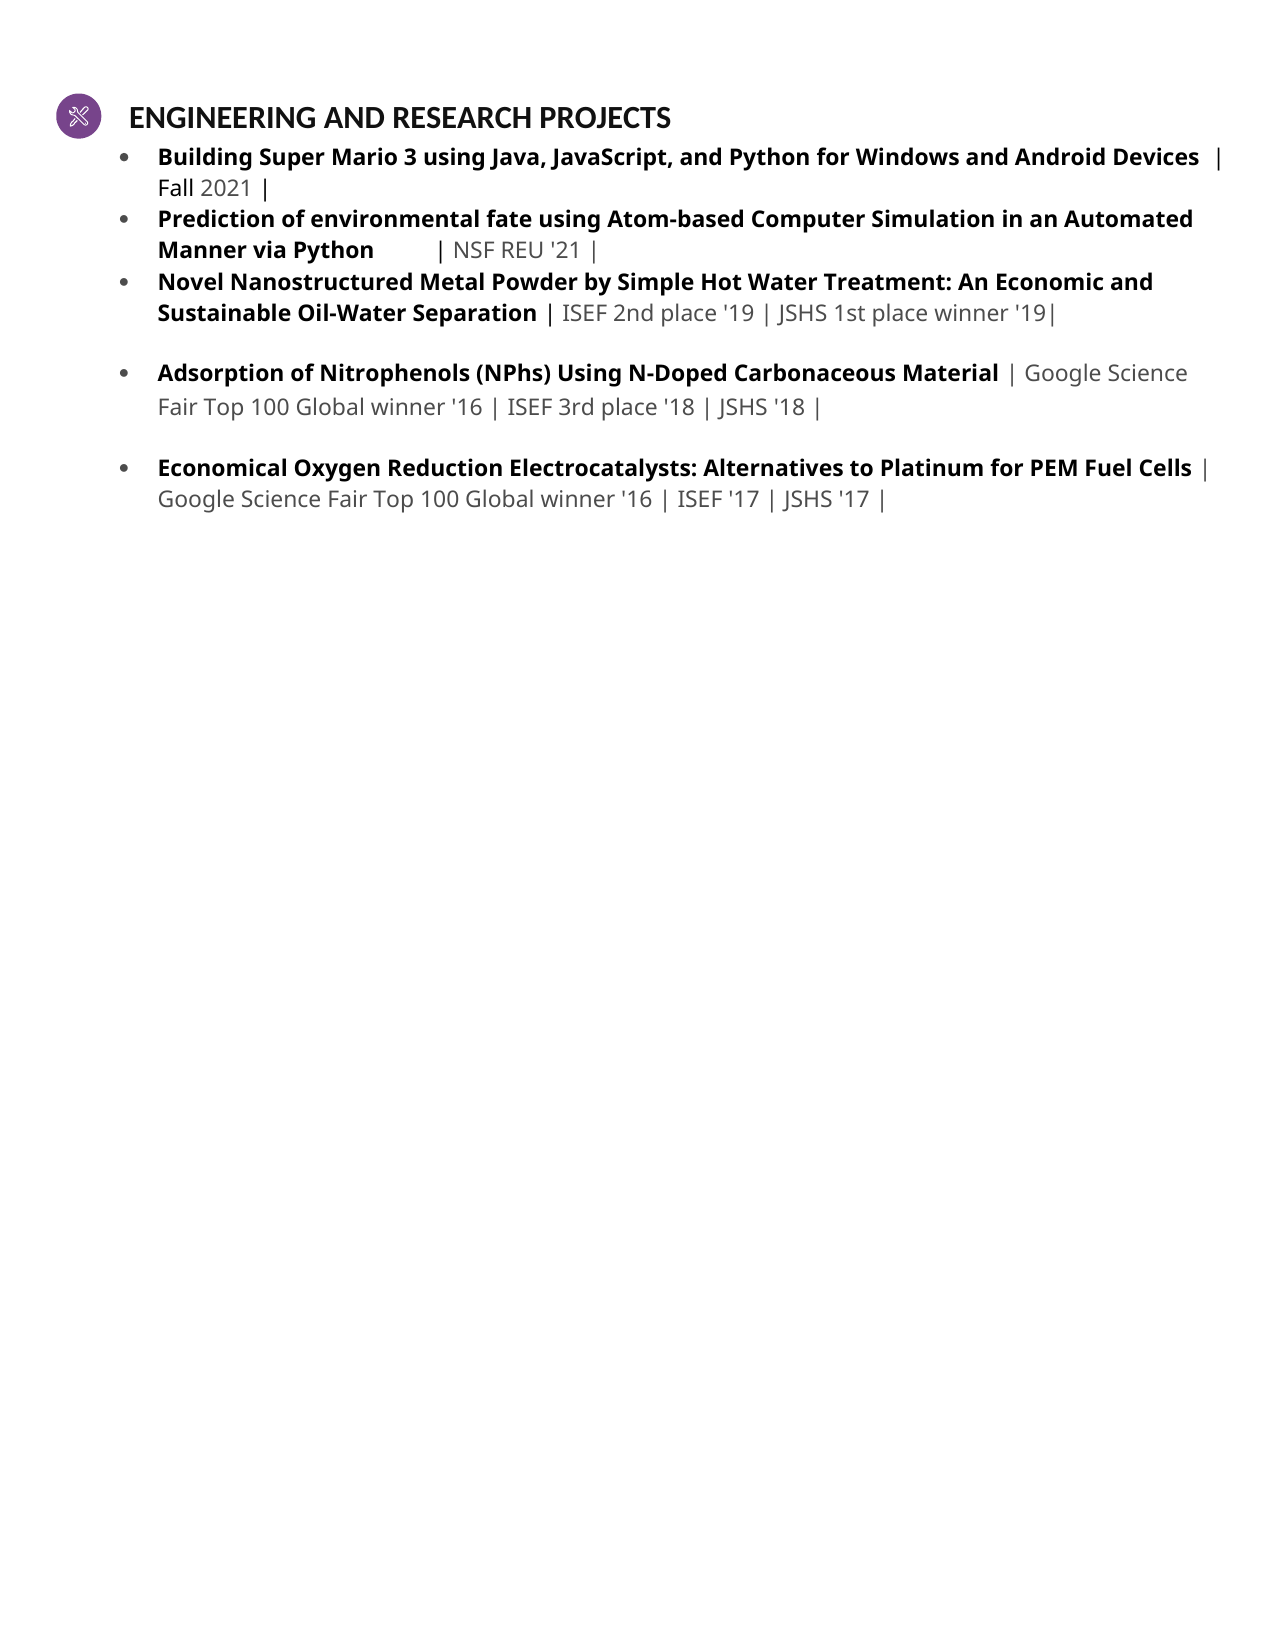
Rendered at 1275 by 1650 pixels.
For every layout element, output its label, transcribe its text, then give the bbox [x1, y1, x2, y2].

list Prediction of environmental fate using Atom-based Computer Simulation in an Automated Manner via Python | NSF REU '21 | [120, 203, 1230, 266]
list Building Super Mario 3 using Java, JavaScript, and Python for Windows and Android Devices | Fall 2021 | [120, 141, 1230, 203]
table_header Engineering and Research Projects [131, 76, 1110, 141]
list Adsorption of Nitrophenols (NPhs) Using N-Doped Carbonaceous Material | Google Science Fair Top 100 Global winner '16 | ISEF 3rd place '18 | JSHS '18 | [120, 357, 1230, 423]
table_header [45, 76, 131, 141]
list Economical Oxygen Reduction Electrocatalysts: Alternatives to Platinum for PEM Fuel Cells | Google Science Fair Top 100 Global winner '16 | ISEF '17 | JSHS '17 | [120, 452, 1230, 514]
list Novel Nanostructured Metal Powder by Simple Hot Water Treatment: An Economic and Sustainable Oil-Water Separation | ISEF 2nd place '19 | JSHS 1st place winner '19| [120, 266, 1230, 328]
